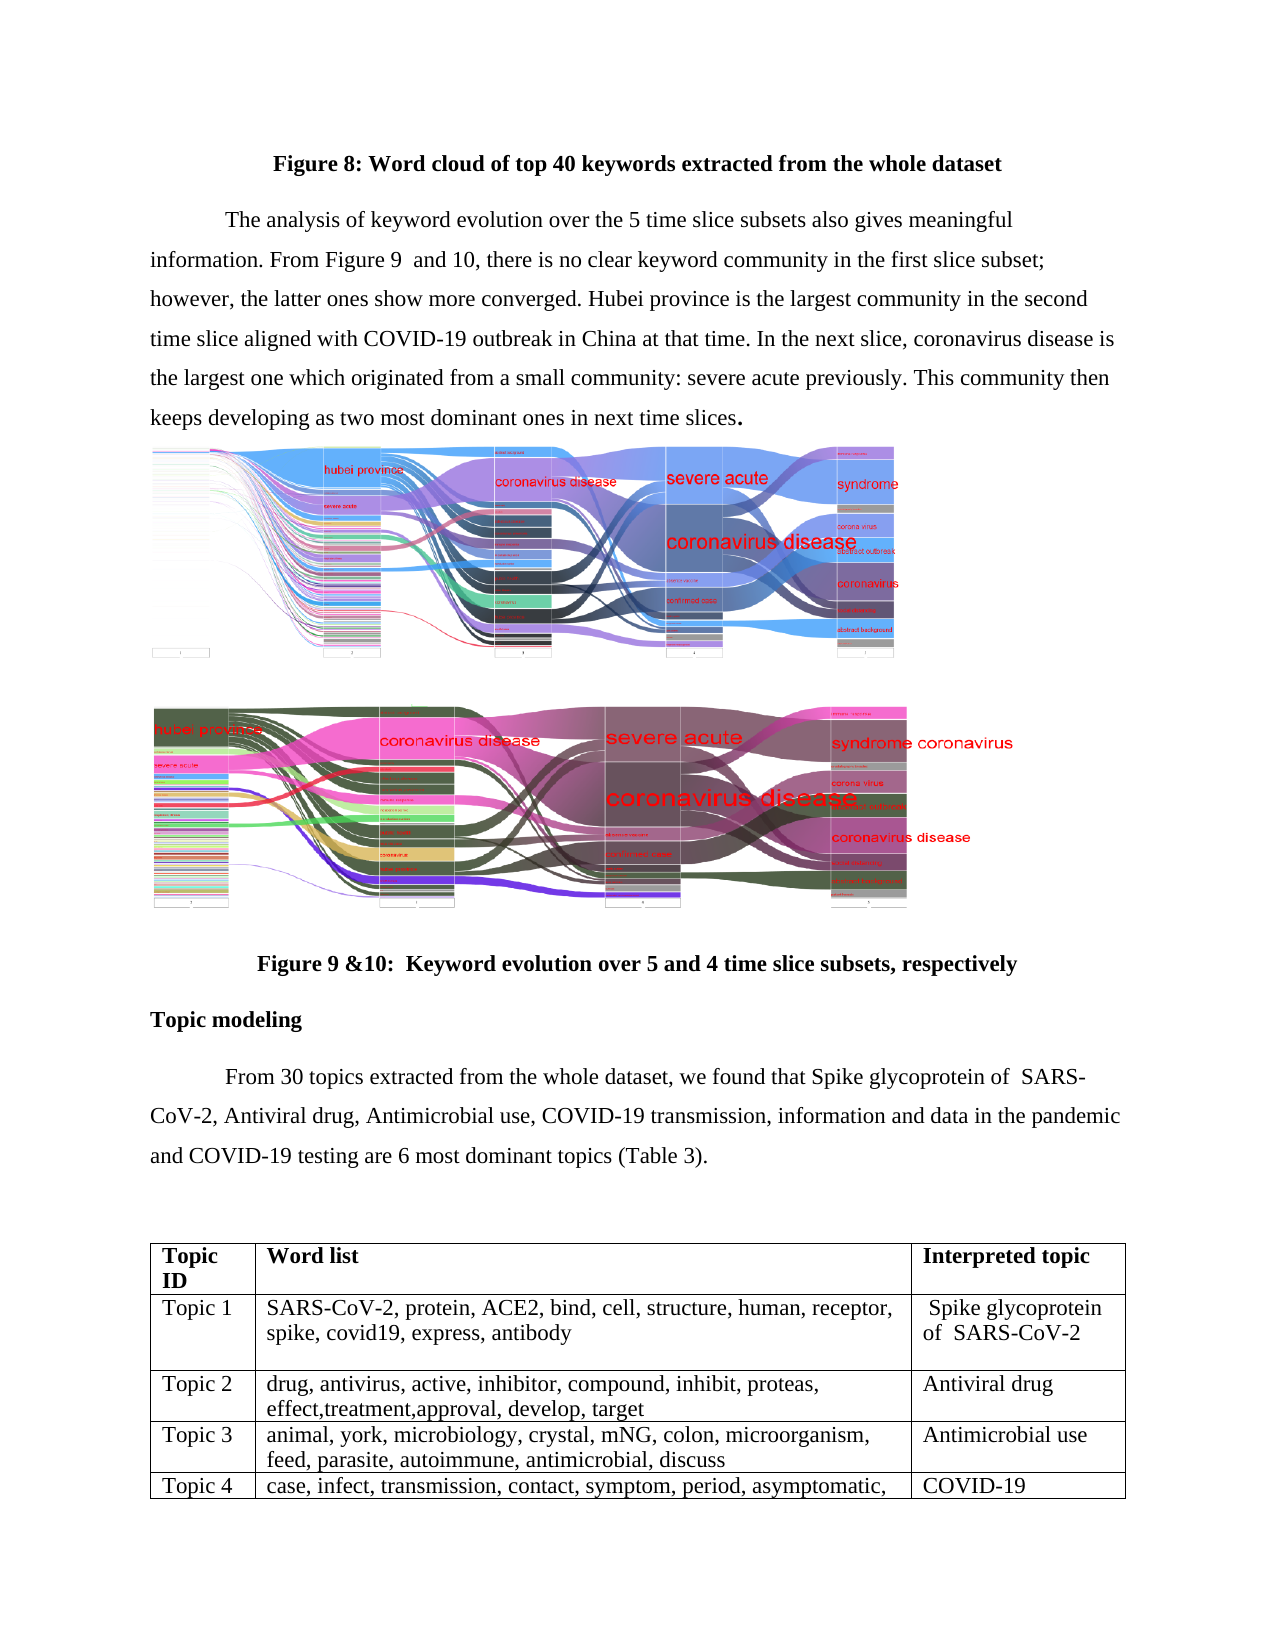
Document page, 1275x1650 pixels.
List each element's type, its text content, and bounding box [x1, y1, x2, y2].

table_cell Antiviral drug [912, 1371, 1125, 1421]
table_header Word list [256, 1244, 911, 1294]
text Topic modeling [150, 1007, 1125, 1033]
table_cell Antimicrobial use [912, 1422, 1125, 1472]
table_cell animal, york, microbiology, crystal, mNG, colon, microorganism, feed, parasite, autoimmune, antimicrobial, discuss [256, 1422, 911, 1472]
table_cell drug, antivirus, active, inhibitor, compound, inhibit, proteas, effect,treatment,approval, develop, target [256, 1371, 911, 1421]
table_cell Topic 2 [151, 1371, 255, 1421]
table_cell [912, 1473, 1125, 1498]
picture [150, 443, 901, 674]
text Figure 8: Word cloud of top 40 keywords extracted from the whole dataset [150, 150, 1125, 176]
text Figure 9 &10: Keyword evolution over 5 and 4 time slice subsets, respectively [150, 950, 1125, 977]
table_cell Topic 1 [151, 1295, 255, 1370]
table_cell SARS-CoV-2, protein, ACE2, bind, cell, structure, human, receptor, spike, covid19, express, antibody [256, 1295, 911, 1370]
text From 30 topics extracted from the whole dataset, we found that Spike glycoprotein of SARS-CoV-2, Antiviral drug, Antimicrobial use, COVID-19 transmission, information and data in the pandemic and COVID-19 testing are 6 most dominant topics (Table 3). [150, 1063, 1125, 1168]
table_cell Topic 3 [151, 1422, 255, 1472]
table_header Interpreted topic [912, 1244, 1125, 1294]
table_cell Topic 4 [151, 1473, 255, 1498]
table_header Topic ID [151, 1244, 255, 1294]
picture [150, 704, 1029, 920]
table_cell Spike glycoprotein of SARS-CoV-2 [912, 1295, 1125, 1370]
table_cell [256, 1473, 911, 1498]
